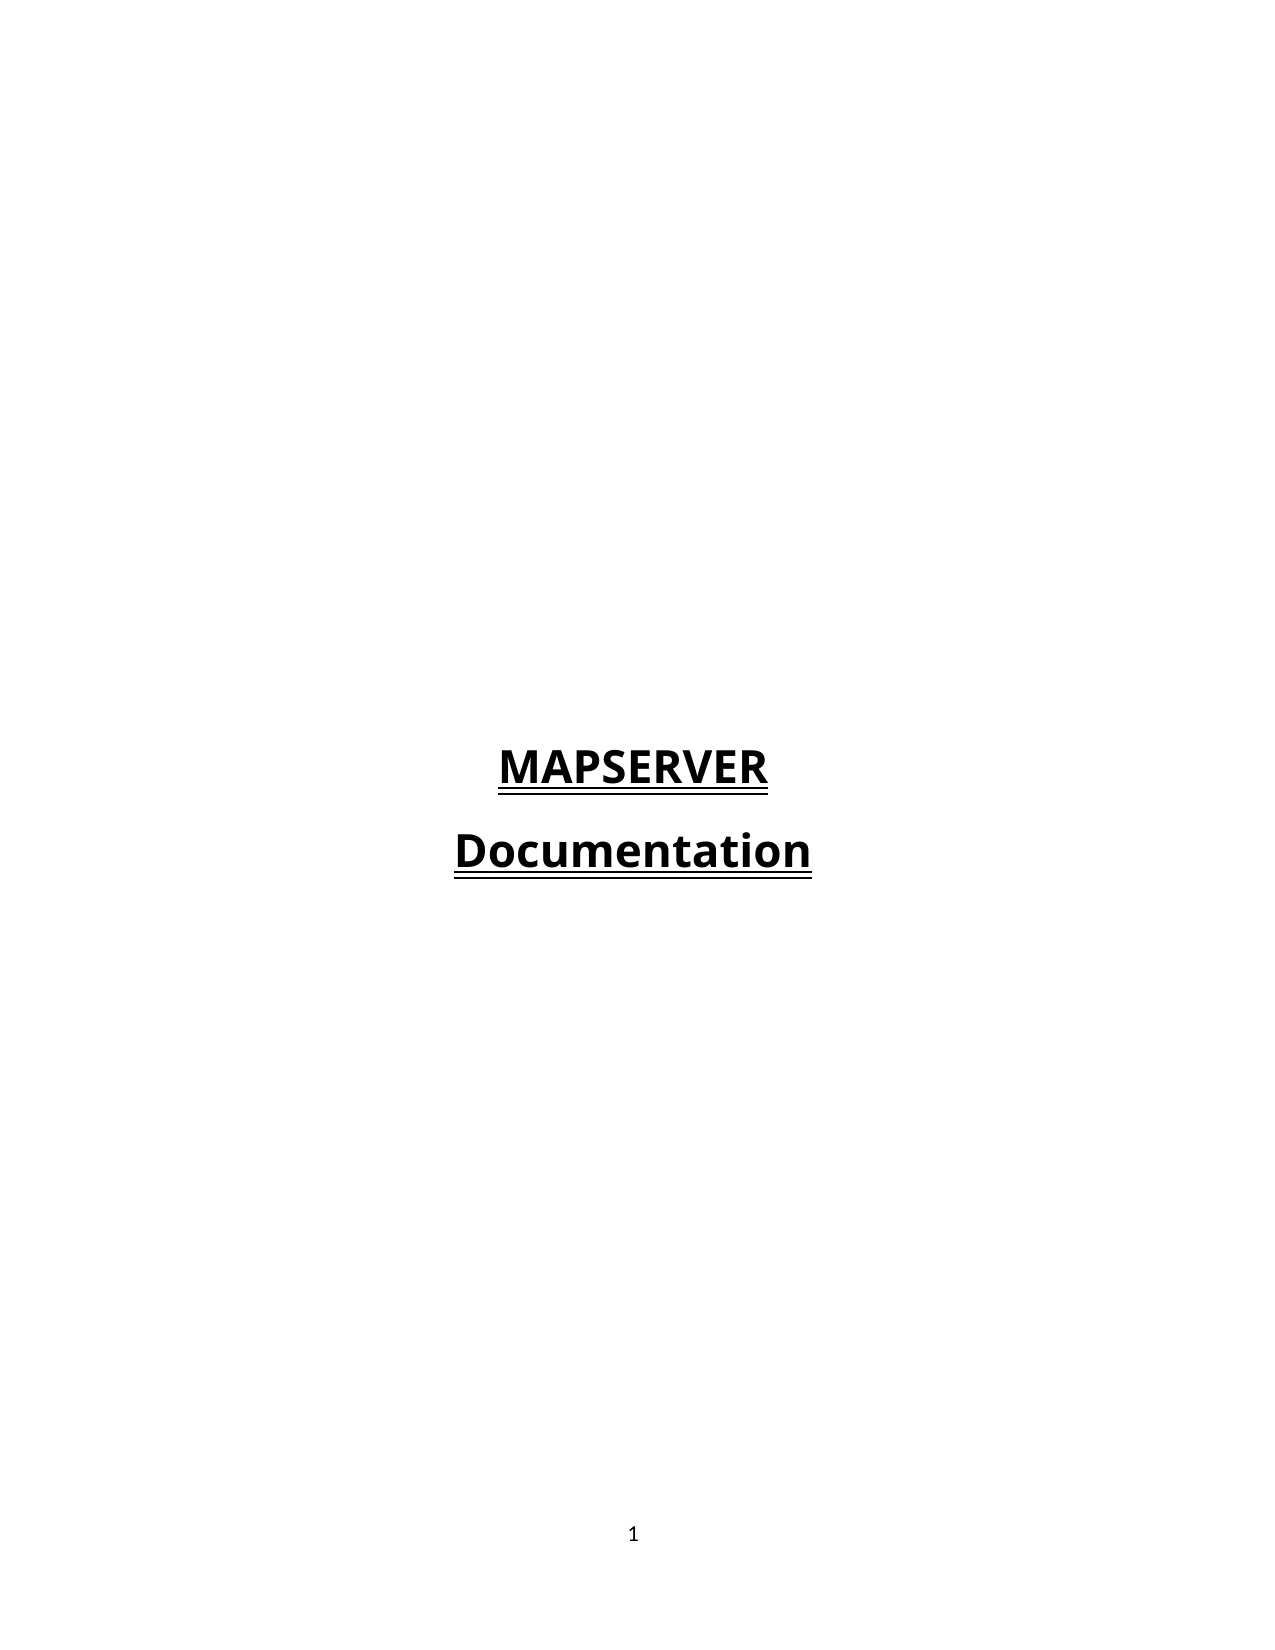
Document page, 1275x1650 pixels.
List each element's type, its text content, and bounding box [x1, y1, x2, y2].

text MAPSERVER [150, 735, 1116, 797]
text Documentation [150, 819, 1116, 881]
